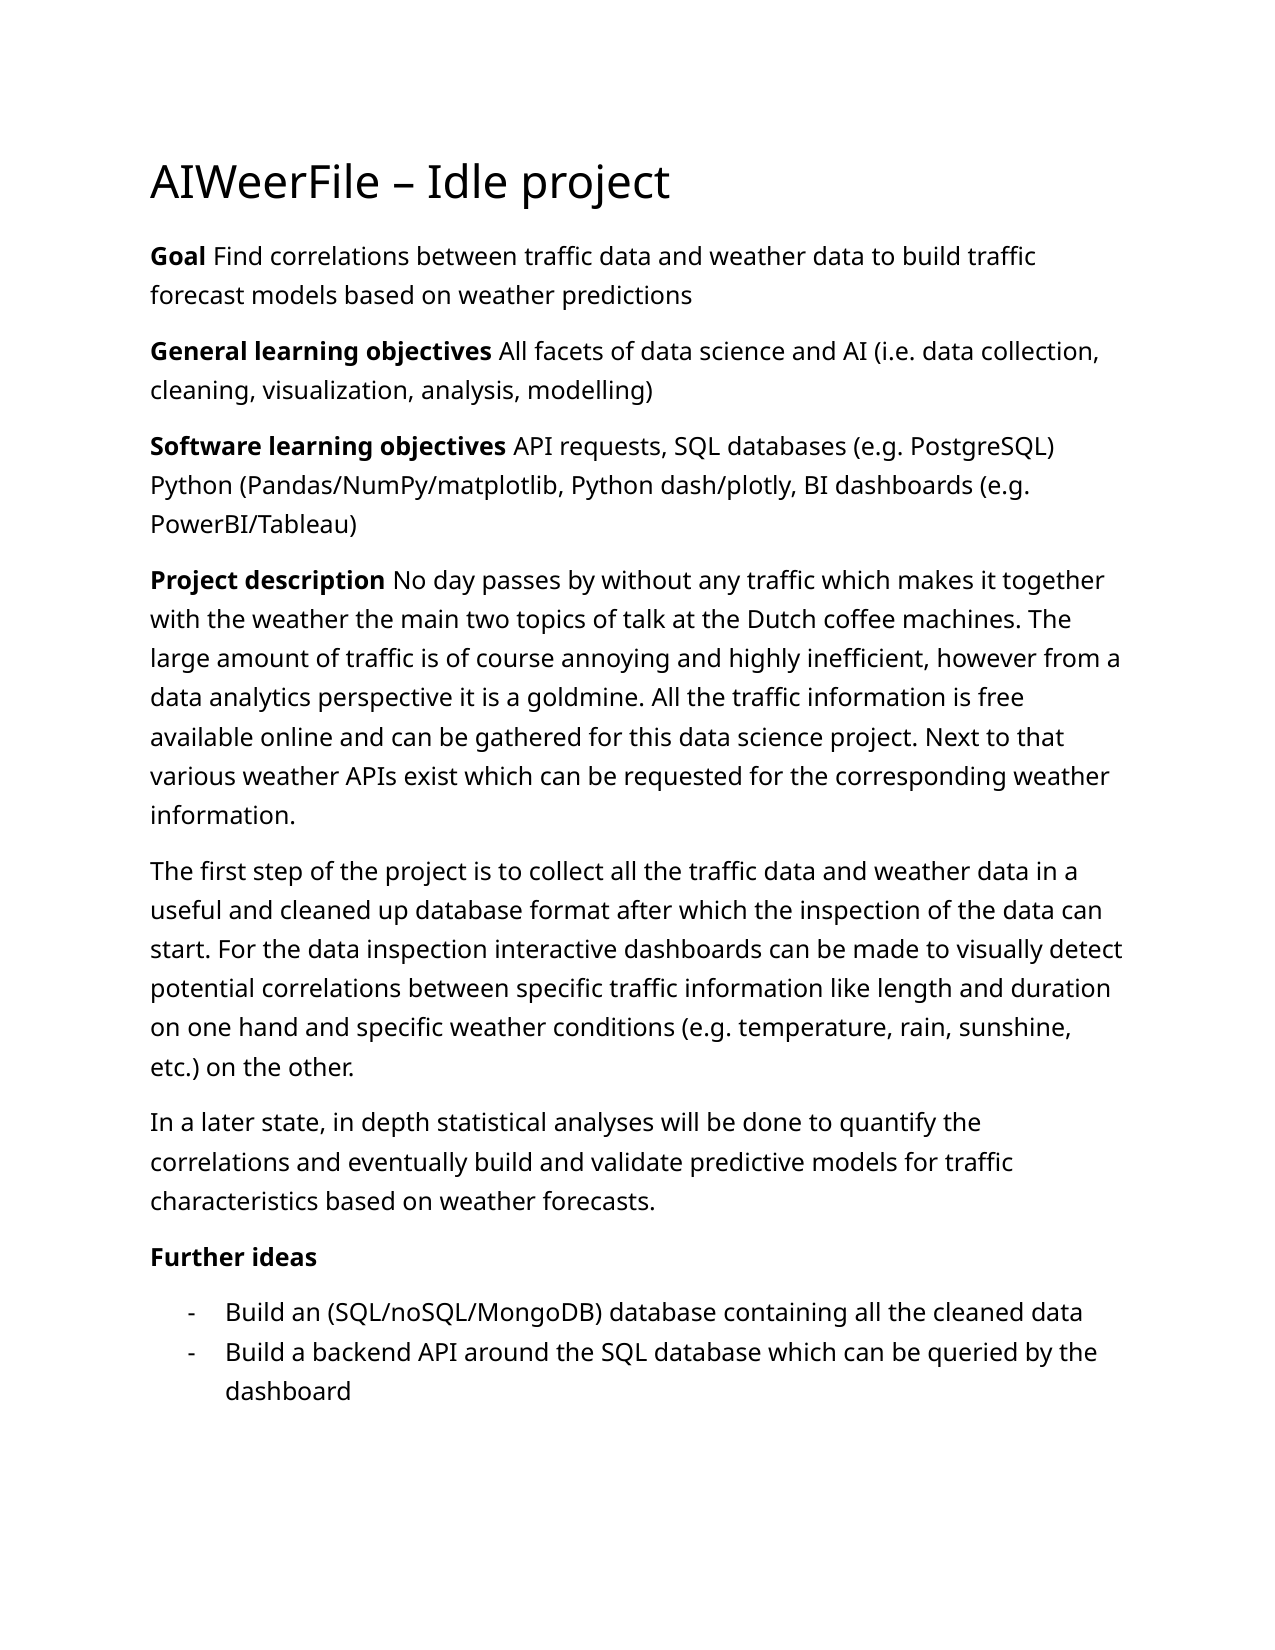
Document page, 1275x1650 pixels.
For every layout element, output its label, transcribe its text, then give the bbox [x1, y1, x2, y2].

text Project description No day passes by without any traffic which makes it together with the weather the main two topics of talk at the Dutch coffee machines. The large amount of traffic is of course annoying and highly inefficient, however from a data analytics perspective it is a goldmine. All the traffic information is free available online and can be gathered for this data science project. Next to that various weather APIs exist which can be requested for the corresponding weather information. [150, 562, 1125, 832]
text General learning objectives All facets of data science and AI (i.e. data collection, cleaning, visualization, analysis, modelling) [150, 333, 1125, 407]
text AIWeerFile – Idle project [150, 150, 1125, 212]
text Software learning objectives API requests, SQL databases (e.g. PostgreSQL) Python (Pandas/NumPy/matplotlib, Python dash/plotly, BI dashboards (e.g. PowerBI/Tableau) [150, 428, 1125, 541]
text The first step of the project is to collect all the traffic data and weather data in a useful and cleaned up database format after which the inspection of the data can start. For the data inspection interactive dashboards can be made to visually detect potential correlations between specific traffic information like length and duration on one hand and specific weather conditions (e.g. temperature, rain, sunshine, etc.) on the other. [150, 853, 1125, 1083]
list Build a backend API around the SQL database which can be queried by the dashboard [187, 1334, 1125, 1407]
text Goal Find correlations between traffic data and weather data to build traffic forecast models based on weather predictions [150, 238, 1125, 312]
text Further ideas [150, 1239, 1125, 1273]
list Build an (SQL/noSQL/MongoDB) database containing all the cleaned data [187, 1295, 1125, 1329]
text In a later state, in depth statistical analyses will be done to quantify the correlations and eventually build and validate predictive models for traffic characteristics based on weather forecasts. [150, 1105, 1125, 1217]
